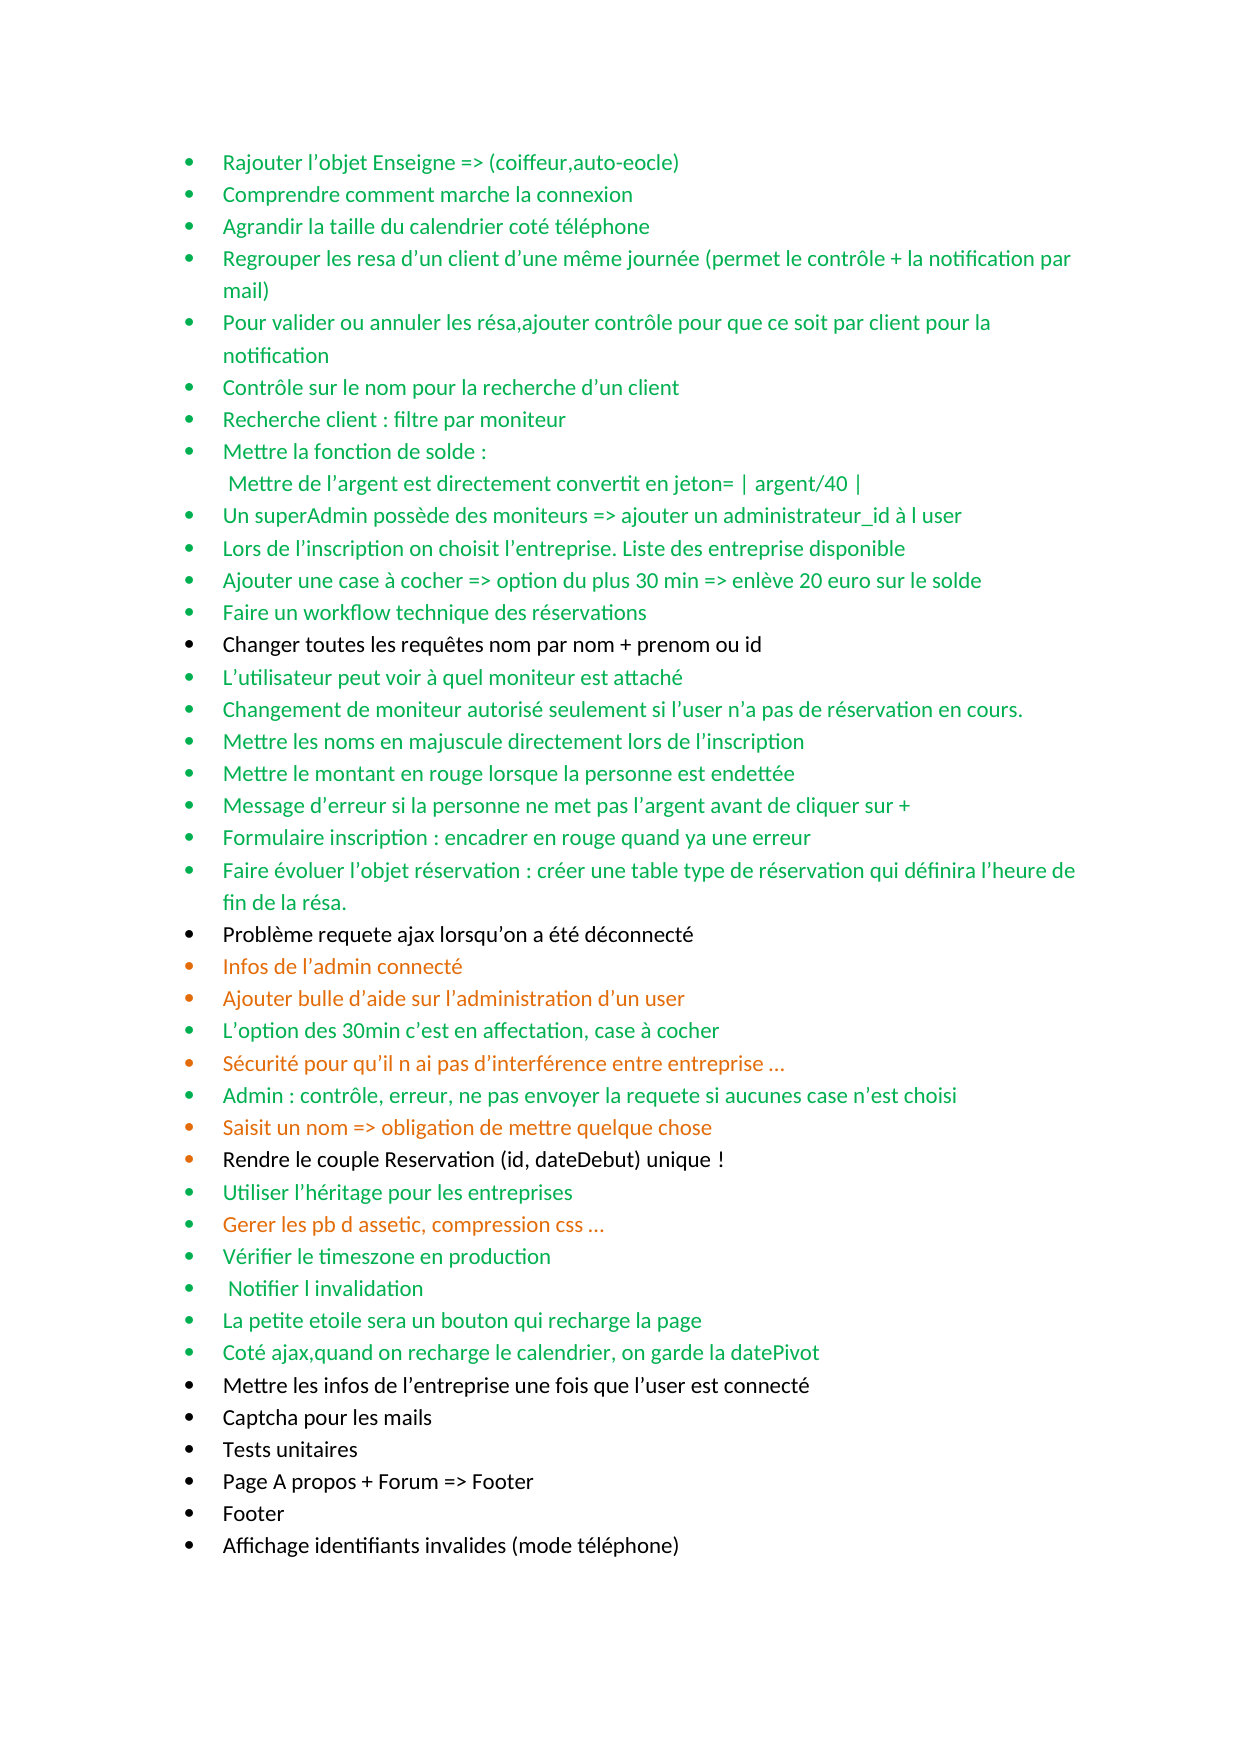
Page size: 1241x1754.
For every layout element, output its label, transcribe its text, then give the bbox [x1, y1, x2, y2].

list Footer [185, 1499, 1093, 1527]
list Mettre les infos de l’entreprise une fois que l’user est connecté [185, 1371, 1093, 1399]
list Vérifier le timeszone en production [185, 1242, 1093, 1270]
list Gerer les pb d assetic, compression css … [185, 1210, 1093, 1238]
list Mettre la fonction de solde : [185, 437, 1093, 465]
list L’option des 30min c’est en affectation, case à cocher [185, 1017, 1093, 1045]
list Un superAdmin possède des moniteurs => ajouter un administrateur_id à l user [185, 502, 1093, 530]
list Recherche client : filtre par moniteur [185, 405, 1093, 433]
list Pour valider ou annuler les résa,ajouter contrôle pour que ce soit par client pour la notification [185, 308, 1093, 369]
list Sécurité pour qu’il n ai pas d’interférence entre entreprise … [185, 1049, 1093, 1077]
list Utiliser l’héritage pour les entreprises [185, 1178, 1093, 1206]
list Captcha pour les mails [185, 1403, 1093, 1431]
list Contrôle sur le nom pour la recherche d’un client [185, 373, 1093, 401]
list Affichage identifiants invalides (mode téléphone) [185, 1532, 1093, 1560]
list Changement de moniteur autorisé seulement si l’user n’a pas de réservation en cours. [185, 695, 1093, 723]
list Ajouter bulle d’aide sur l’administration d’un user [185, 984, 1093, 1012]
list Regrouper les resa d’un client d’une même journée (permet le contrôle + la notification par mail) [185, 244, 1093, 304]
list La petite etoile sera un bouton qui recharge la page [185, 1306, 1093, 1334]
list Coté ajax,quand on recharge le calendrier, on garde la datePivot [185, 1338, 1093, 1367]
list Tests unitaires [185, 1435, 1093, 1463]
list Formulaire inscription : encadrer en rouge quand ya une erreur [185, 823, 1093, 852]
list Ajouter une case à cocher => option du plus 30 min => enlève 20 euro sur le solde [185, 566, 1093, 594]
list Changer toutes les requêtes nom par nom + prenom ou id [185, 630, 1093, 658]
list L’utilisateur peut voir à quel moniteur est attaché [185, 663, 1093, 691]
list Page A propos + Forum => Footer [185, 1467, 1093, 1495]
list Admin : contrôle, erreur, ne pas envoyer la requete si aucunes case n’est choisi [185, 1081, 1093, 1109]
list Saisit un nom => obligation de mettre quelque chose [185, 1113, 1093, 1141]
list Mettre les noms en majuscule directement lors de l’inscription [185, 727, 1093, 755]
list Problème requete ajax lorsqu’on a été déconnecté [185, 920, 1093, 948]
list Infos de l’admin connecté [185, 952, 1093, 980]
list Notifier l invalidation [185, 1274, 1093, 1302]
list Message d’erreur si la personne ne met pas l’argent avant de cliquer sur + [185, 791, 1093, 819]
list Faire évoluer l’objet réservation : créer une table type de réservation qui définira l’heure de fin de la résa. [185, 856, 1093, 916]
list Comprendre comment marche la connexion [185, 180, 1093, 208]
list Agrandir la taille du calendrier coté téléphone [185, 212, 1093, 240]
list Mettre le montant en rouge lorsque la personne est endettée [185, 759, 1093, 787]
list Mettre de l’argent est directement convertit en jeton= | argent/40 | [223, 469, 1093, 497]
list Lors de l’inscription on choisit l’entreprise. Liste des entreprise disponible [185, 534, 1093, 562]
list Faire un workflow technique des réservations [185, 598, 1093, 626]
list Rajouter l’objet Enseigne => (coiffeur,auto-eocle) [185, 148, 1093, 176]
list Rendre le couple Reservation (id, dateDebut) unique ! [185, 1145, 1093, 1173]
